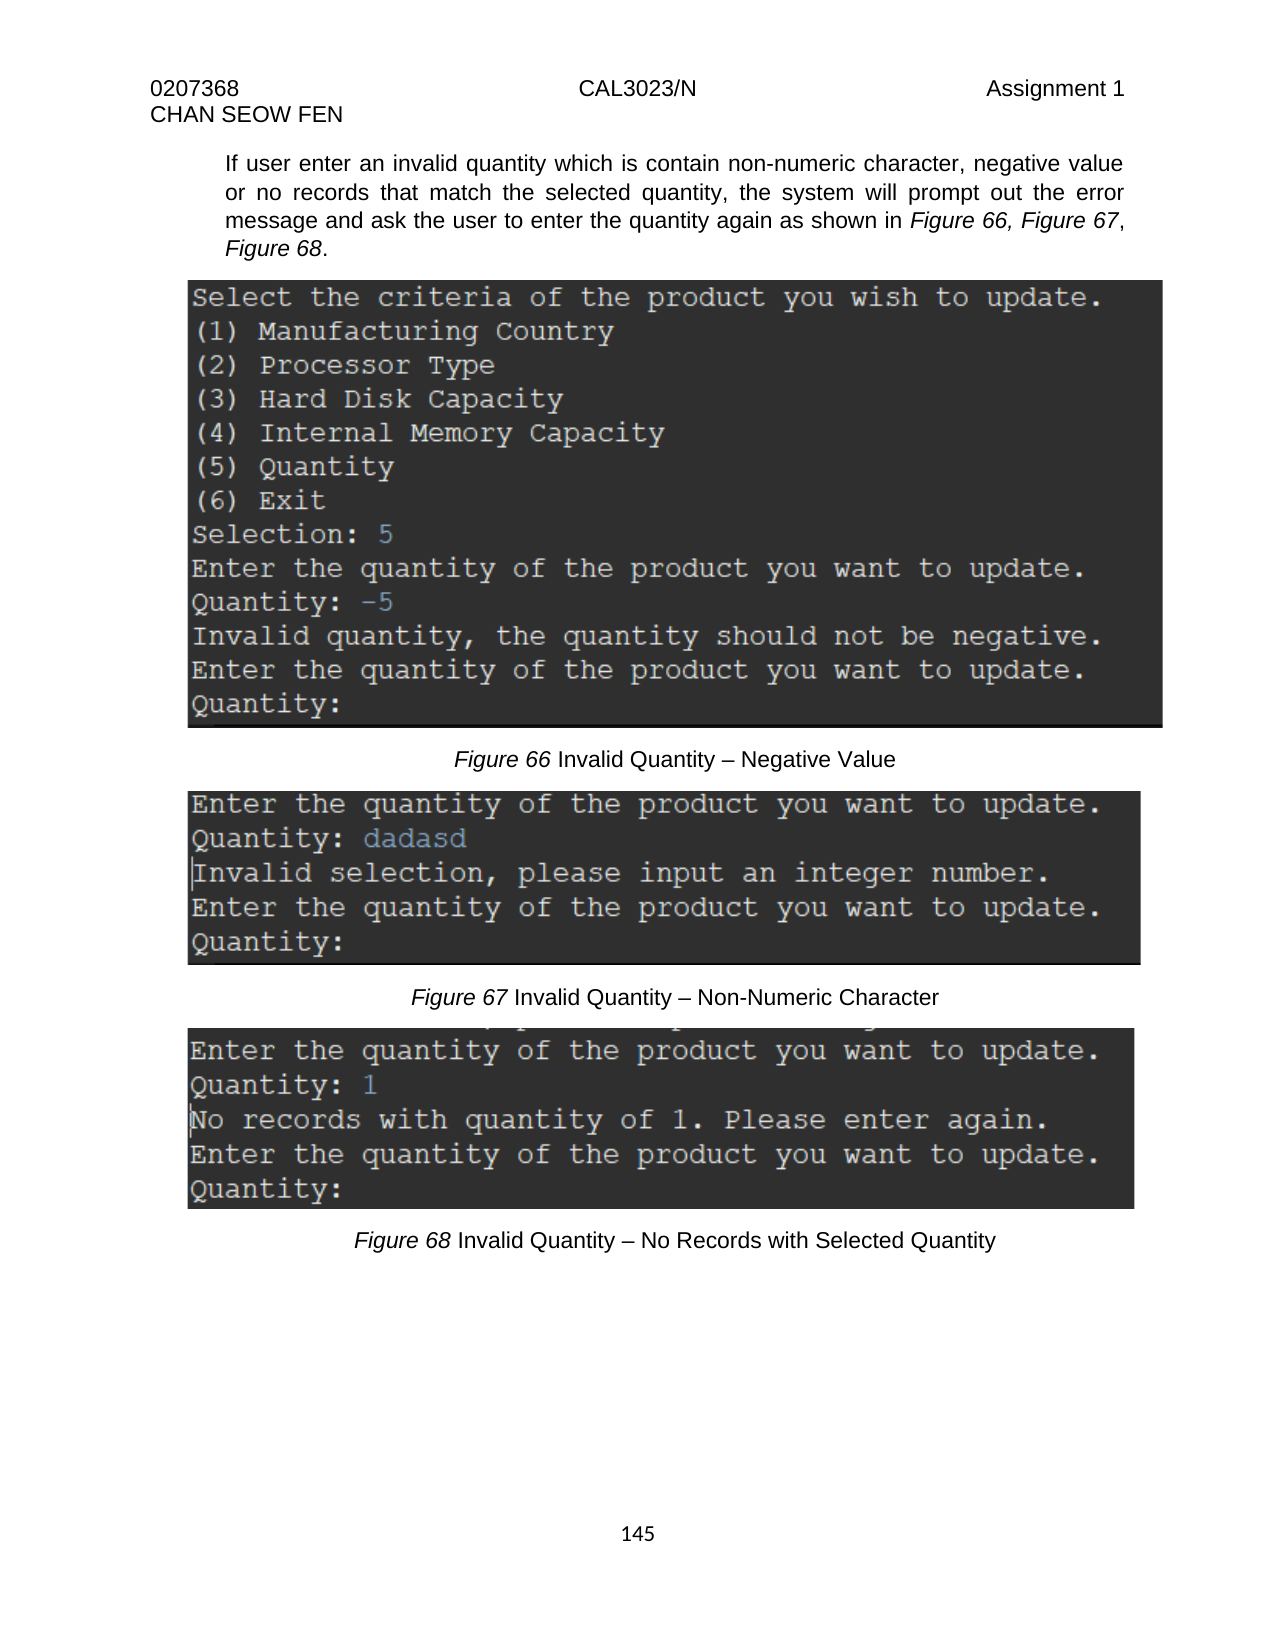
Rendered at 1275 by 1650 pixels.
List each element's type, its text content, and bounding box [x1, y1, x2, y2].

list If user enter an invalid quantity which is contain non-numeric character, negative value or no records that match the selected quantity, the system will prompt out the error message and ask the user to enter the quantity again as shown in Figure 66, Figure 67, Figure 68. [225, 150, 1125, 262]
list Figure 67 Invalid Quantity – Non-Numeric Character [225, 983, 1125, 1010]
list Figure 68 Invalid Quantity – No Records with Selected Quantity [225, 1227, 1125, 1253]
picture [187, 1028, 1135, 1209]
list Figure 66 Invalid Quantity – Negative Value [225, 746, 1125, 772]
picture [187, 791, 1141, 965]
picture [187, 280, 1163, 728]
